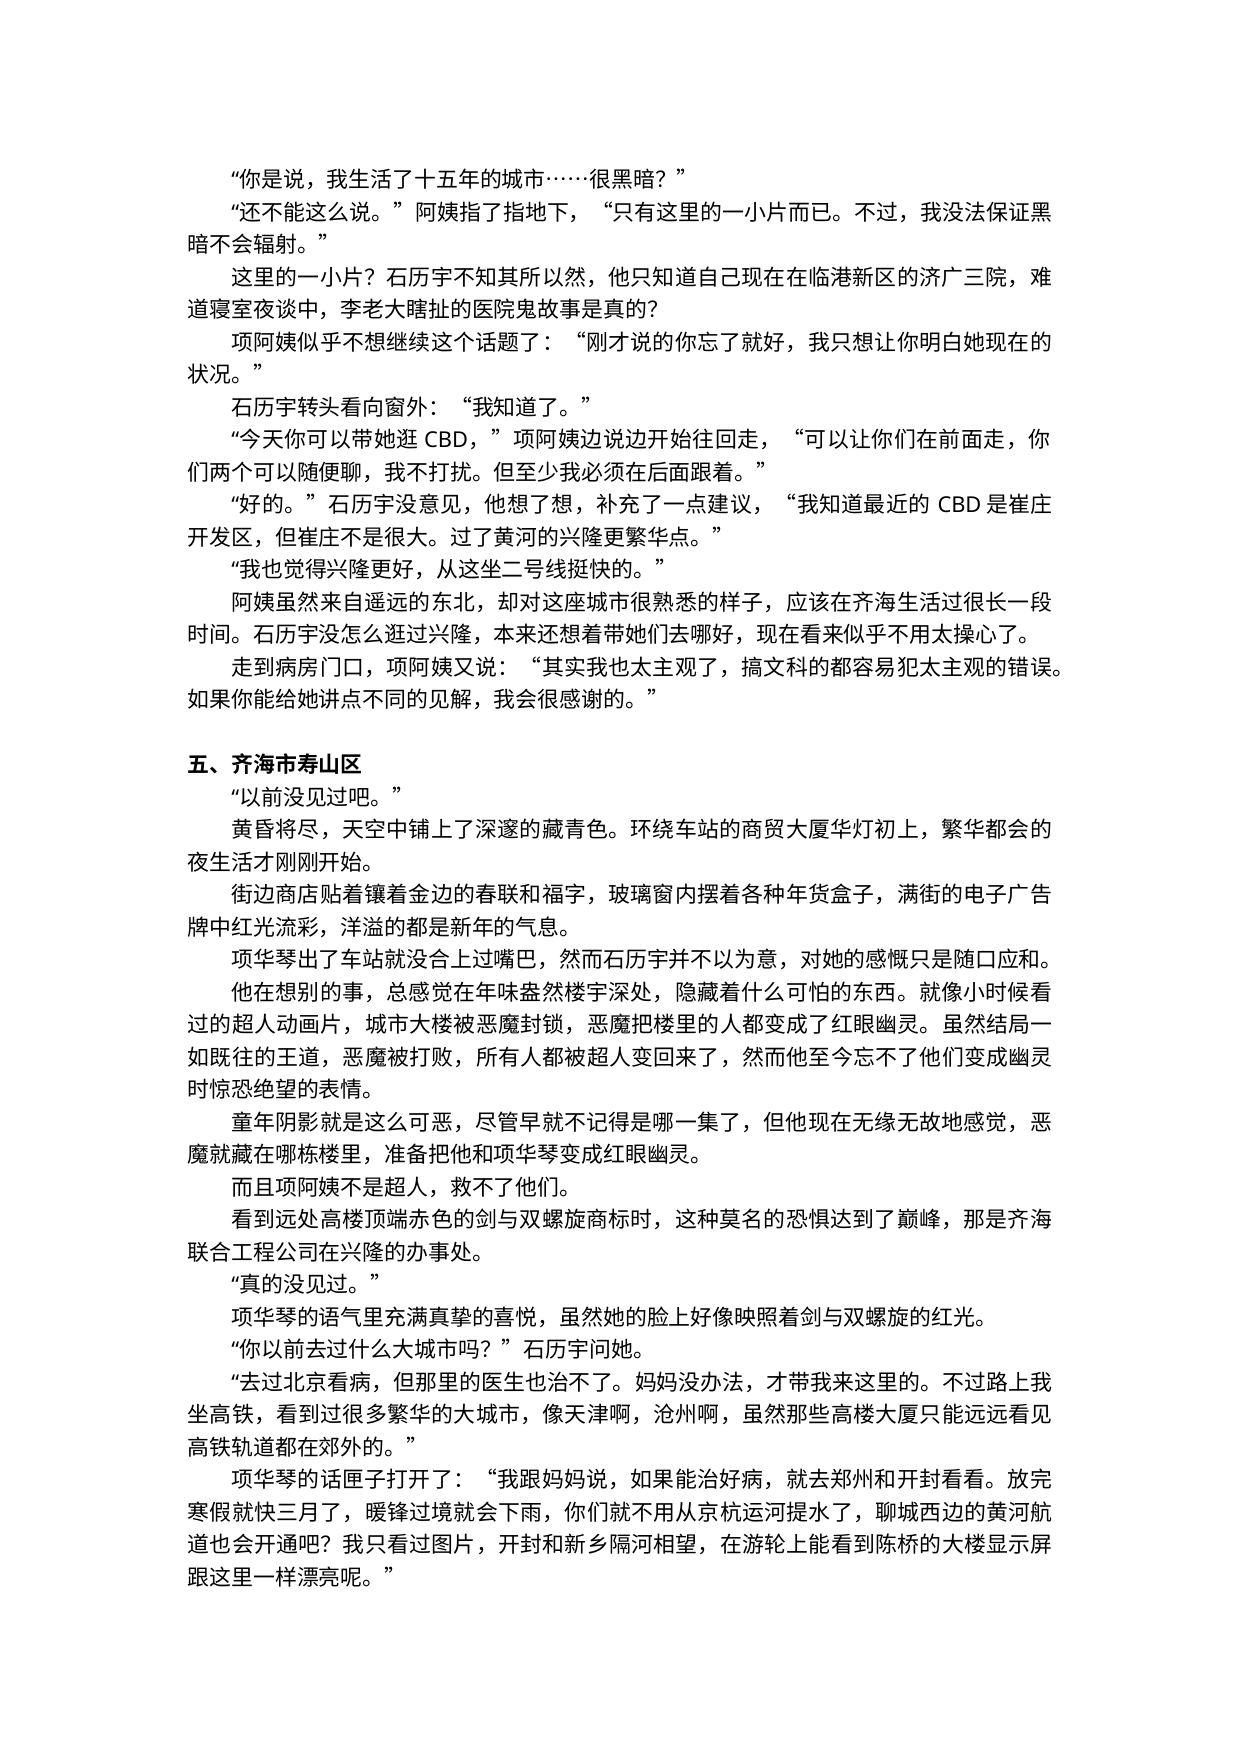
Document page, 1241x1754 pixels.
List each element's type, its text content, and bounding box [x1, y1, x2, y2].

text 阿姨虽然来自遥远的东北，却对这座城市很熟悉的样子，应该在齐海生活过很长一段时间。石历宇没怎么逛过兴隆，本来还想着带她们去哪好，现在看来似乎不用太操心了。 [187, 584, 1053, 649]
text “以前没见过吧。” [187, 779, 1053, 812]
text 项华琴出了车站就没合上过嘴巴，然而石历宇并不以为意，对她的感慨只是随口应和。 [187, 942, 1053, 974]
text 看到远处高楼顶端赤色的剑与双螺旋商标时，这种莫名的恐惧达到了巅峰，那是齐海联合工程公司在兴隆的办事处。 [187, 1202, 1053, 1267]
text 他在想别的事，总感觉在年味盎然楼宇深处，隐藏着什么可怕的东西。就像小时候看过的超人动画片，城市大楼被恶魔封锁，恶魔把楼里的人都变成了红眼幽灵。虽然结局一如既往的王道，恶魔被打败，所有人都被超人变回来了，然而他至今忘不了他们变成幽灵时惊恐绝望的表情。 [187, 974, 1053, 1104]
text “我也觉得兴隆更好，从这坐二号线挺快的。” [187, 552, 1053, 584]
text “去过北京看病，但那里的医生也治不了。妈妈没办法，才带我来这里的。不过路上我坐高铁，看到过很多繁华的大城市，像天津啊，沧州啊，虽然那些高楼大厦只能远远看见，高铁轨道都在郊外的。” [187, 1364, 1053, 1462]
text “好的。”石历宇没意见，他想了想，补充了一点建议，“我知道最近的CBD是崔庄开发区，但崔庄不是很大。过了黄河的兴隆更繁华点。” [187, 487, 1053, 552]
text 项华琴的话匣子打开了：“我跟妈妈说，如果能治好病，就去郑州和开封看看。放完寒假就快三月了，暖锋过境就会下雨，你们就不用从京杭运河提水了，聊城西边的黄河航道也会开通吧？我只看过图片，开封和新乡隔河相望，在游轮上能看到陈桥的大楼显示屏，跟这里一样漂亮呢。” [187, 1462, 1053, 1592]
text “还不能这么说。”阿姨指了指地下，“只有这里的一小片而已。不过，我没法保证黑暗不会辐射。” [187, 194, 1053, 259]
text 而且项阿姨不是超人，救不了他们。 [187, 1169, 1053, 1202]
text “今天你可以带她逛CBD，”项阿姨边说边开始往回走，“可以让你们在前面走，你们两个可以随便聊，我不打扰。但至少我必须在后面跟着。” [187, 422, 1053, 487]
text 走到病房门口，项阿姨又说：“其实我也太主观了，搞文科的都容易犯太主观的错误。如果你能给她讲点不同的见解，我会很感谢的。” [187, 649, 1053, 714]
text 石历宇转头看向窗外：“我知道了。” [187, 389, 1053, 422]
text 街边商店贴着镶着金边的春联和福字，玻璃窗内摆着各种年货盒子，满街的电子广告牌中红光流彩，洋溢的都是新年的气息。 [187, 877, 1053, 942]
text 五、齐海市寿山区 [187, 747, 1053, 779]
text 项阿姨似乎不想继续这个话题了：“刚才说的你忘了就好，我只想让你明白她现在的状况。” [187, 324, 1053, 389]
text “你以前去过什么大城市吗？”石历宇问她。 [187, 1332, 1053, 1364]
text 童年阴影就是这么可恶，尽管早就不记得是哪一集了，但他现在无缘无故地感觉，恶魔就藏在哪栋楼里，准备把他和项华琴变成红眼幽灵。 [187, 1104, 1053, 1169]
text 黄昏将尽，天空中铺上了深邃的藏青色。环绕车站的商贸大厦华灯初上，繁华都会的夜生活才刚刚开始。 [187, 812, 1053, 877]
text “你是说，我生活了十五年的城市……很黑暗？” [187, 162, 1053, 194]
text 项华琴的语气里充满真挚的喜悦，虽然她的脸上好像映照着剑与双螺旋的红光。 [187, 1299, 1053, 1332]
text “真的没见过。” [187, 1267, 1053, 1299]
text 这里的一小片？石历宇不知其所以然，他只知道自己现在在临港新区的济广三院，难道寝室夜谈中，李老大瞎扯的医院鬼故事是真的？ [187, 259, 1053, 324]
